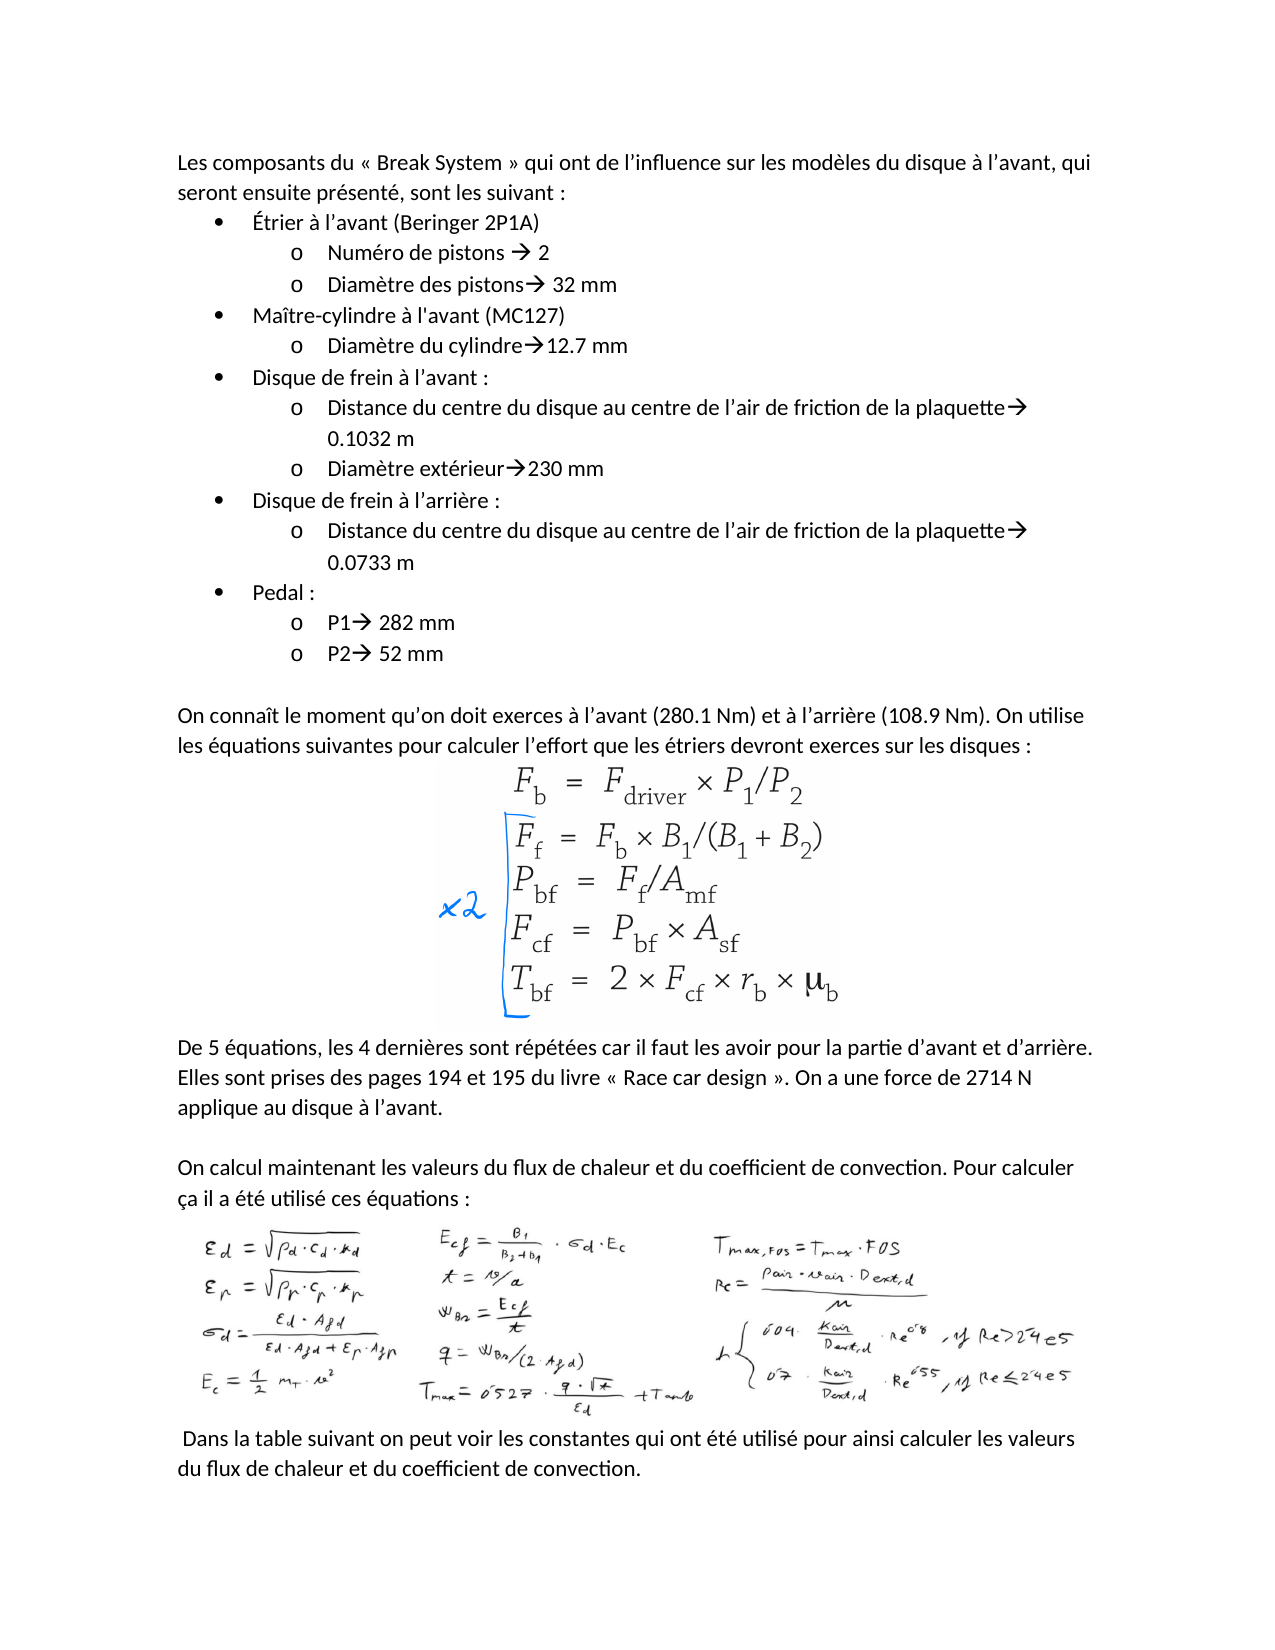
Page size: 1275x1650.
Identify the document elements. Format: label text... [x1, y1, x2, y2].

text On connaît le moment qu’on doit exerces à l’avant (280.1 Nm) et à l’arrière (108.9 Nm). On utilise les équations suivantes pour calculer l’effort que les étriers devront exerces sur les disques : [177, 701, 1098, 759]
text On calcul maintenant les valeurs du flux de chaleur et du coefficient de convection. Pour calculer ça il a été utilisé ces équations : [177, 1153, 1098, 1212]
text Dans la table suivant on peut voir les constantes qui ont été utilisé pour ainsi calculer les valeurs du flux de chaleur et du coefficient de convection. [177, 1424, 1098, 1482]
list Pedal : [215, 578, 1098, 606]
text Les composants du « Break System » qui ont de l’influence sur les modèles du disque à l’avant, qui seront ensuite présenté, sont les suivant : [177, 148, 1098, 206]
list Disque de frein à l’avant : [215, 363, 1098, 391]
list Diamètre des pistons 32 mm [290, 270, 1098, 299]
picture [198, 1213, 1077, 1422]
list Diamètre extérieur230 mm [290, 454, 1098, 484]
list Distance du centre du disque au centre de l’air de friction de la plaquette 0.0733 m [290, 516, 1098, 576]
list Numéro de pistons 2 [290, 238, 1098, 267]
list Maître-cylindre à l'avant (MC127) [215, 301, 1098, 329]
picture [435, 761, 841, 1031]
list Diamètre du cylindre12.7 mm [290, 331, 1098, 361]
list P1 282 mm [290, 608, 1098, 637]
list Distance du centre du disque au centre de l’air de friction de la plaquette 0.1032 m [290, 393, 1098, 452]
list P2 52 mm [290, 639, 1098, 669]
list Étrier à l’avant (Beringer 2P1A) [215, 208, 1098, 236]
text De 5 équations, les 4 dernières sont répétées car il faut les avoir pour la partie d’avant et d’arrière. Elles sont prises des pages 194 et 195 du livre « Race car design ». On a une force de 2714 N applique au disque à l’avant. [177, 1033, 1098, 1121]
list Disque de frein à l’arrière : [215, 486, 1098, 514]
